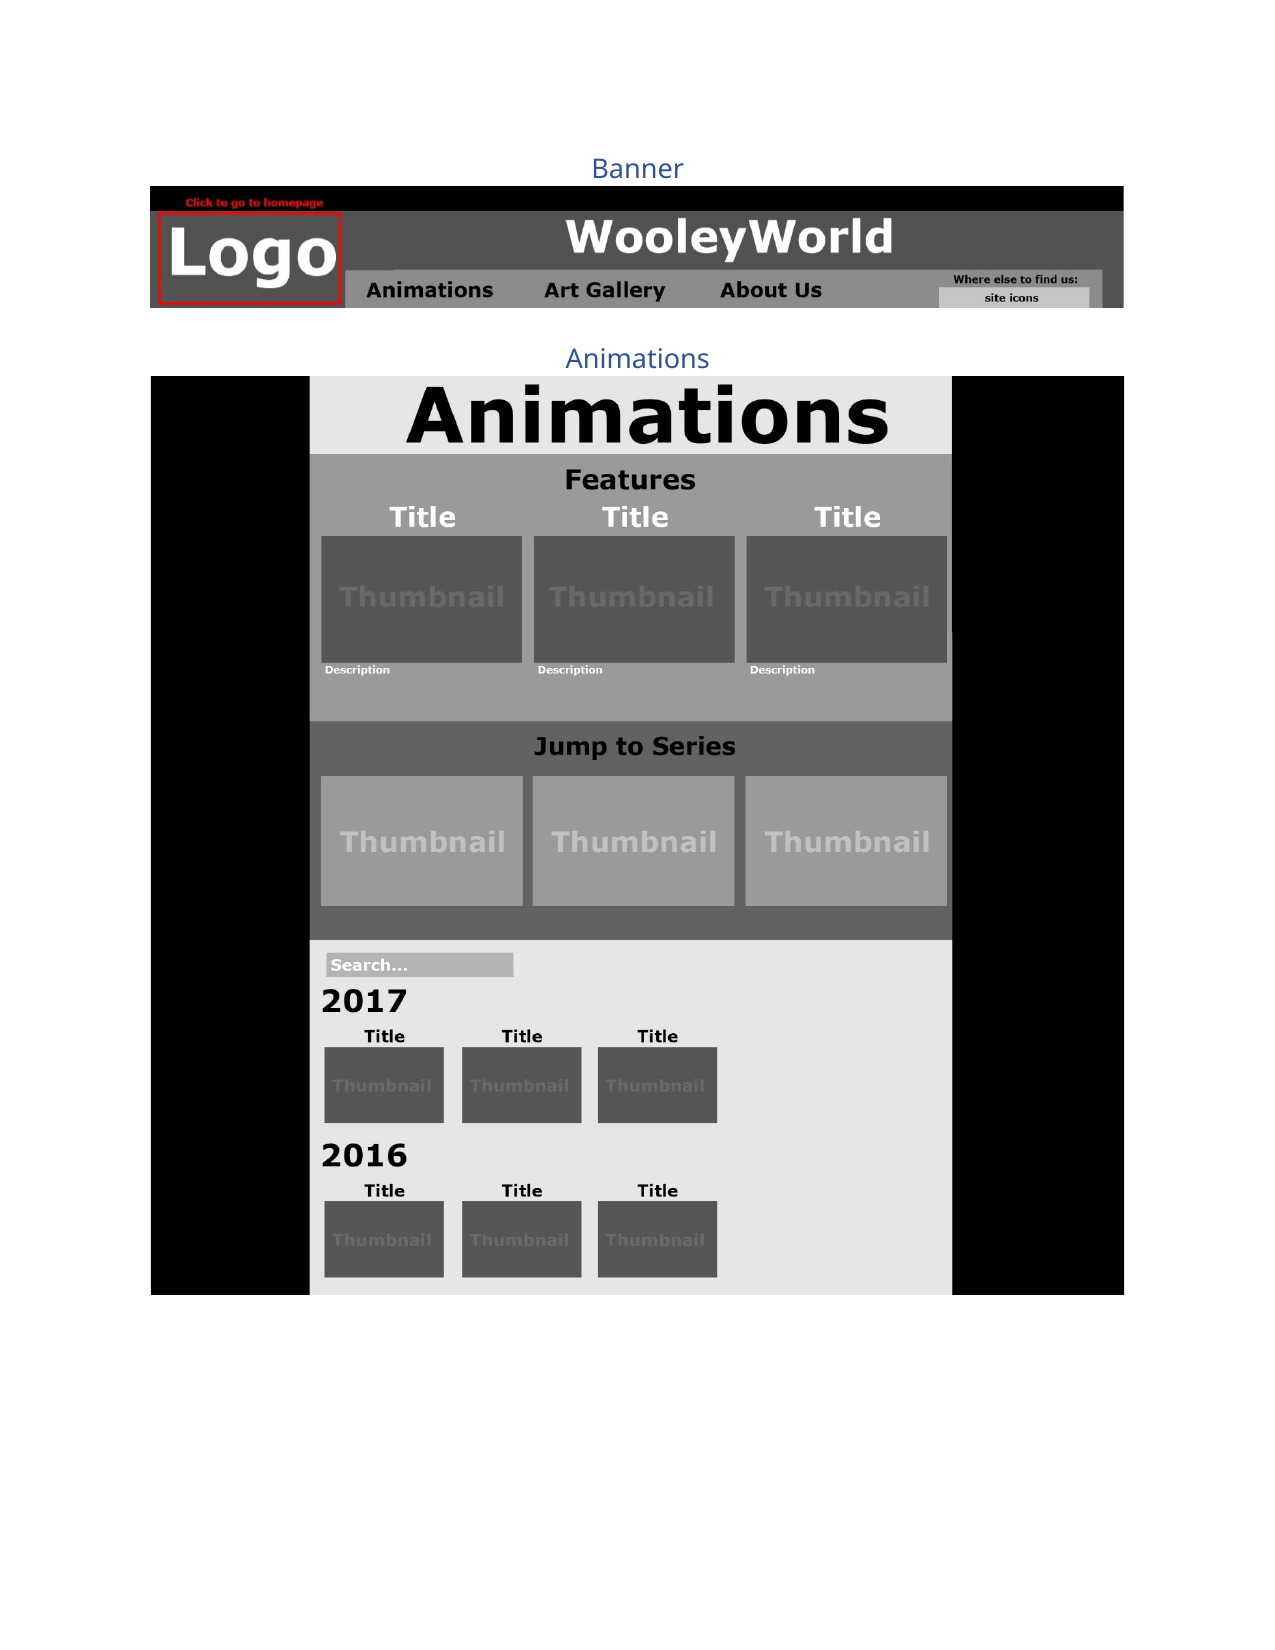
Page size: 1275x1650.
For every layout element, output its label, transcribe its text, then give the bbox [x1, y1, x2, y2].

subtitle Banner [150, 150, 1125, 187]
picture [150, 376, 1125, 1295]
picture [150, 186, 1124, 308]
subtitle Animations [150, 339, 1125, 376]
